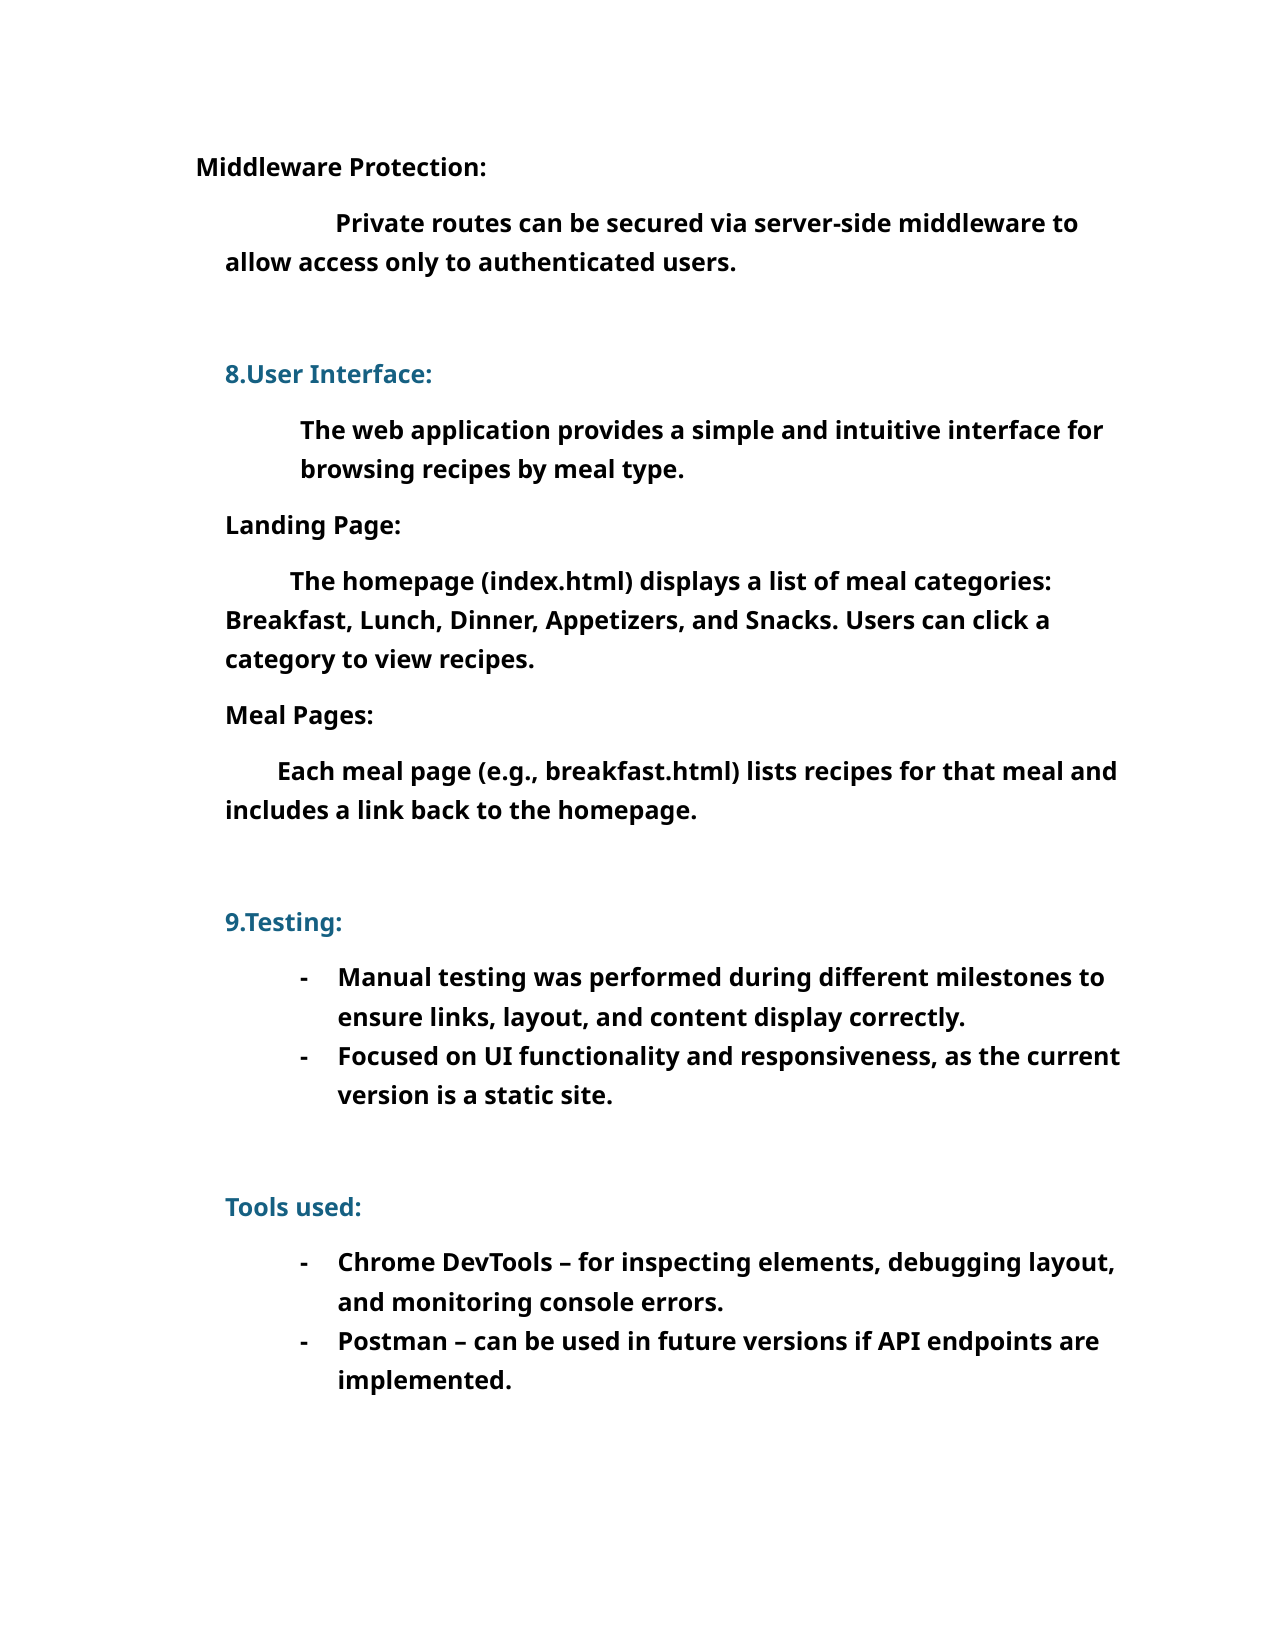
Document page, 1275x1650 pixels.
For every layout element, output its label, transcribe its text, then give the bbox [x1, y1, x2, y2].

text 9.Testing: [225, 904, 1125, 938]
text Private routes can be secured via server-side middleware to allow access only to authenticated users. [225, 206, 1125, 279]
text Tools used: [225, 1189, 1125, 1223]
text The web application provides a simple and intuitive interface for browsing recipes by meal type. [300, 412, 1125, 486]
text The homepage (index.html) displays a list of meal categories: Breakfast, Lunch, Dinner, Appetizers, and Snacks. Users can click a category to view recipes. [225, 563, 1125, 676]
text 8.User Interface: [225, 357, 1125, 391]
list Postman – can be used in future versions if API endpoints are implemented. [300, 1323, 1125, 1397]
list Chrome DevTools – for inspecting elements, debugging layout, and monitoring console errors. [300, 1245, 1125, 1318]
list Manual testing was performed during different milestones to ensure links, layout, and content display correctly. [300, 960, 1125, 1033]
list Focused on UI functionality and responsiveness, as the current version is a static site. [300, 1038, 1125, 1112]
text Landing Page: [225, 507, 1125, 542]
text Middleware Protection: [150, 150, 1125, 184]
text Each meal page (e.g., breakfast.html) lists recipes for that meal and includes a link back to the homepage. [225, 753, 1125, 827]
text Meal Pages: [225, 697, 1125, 732]
